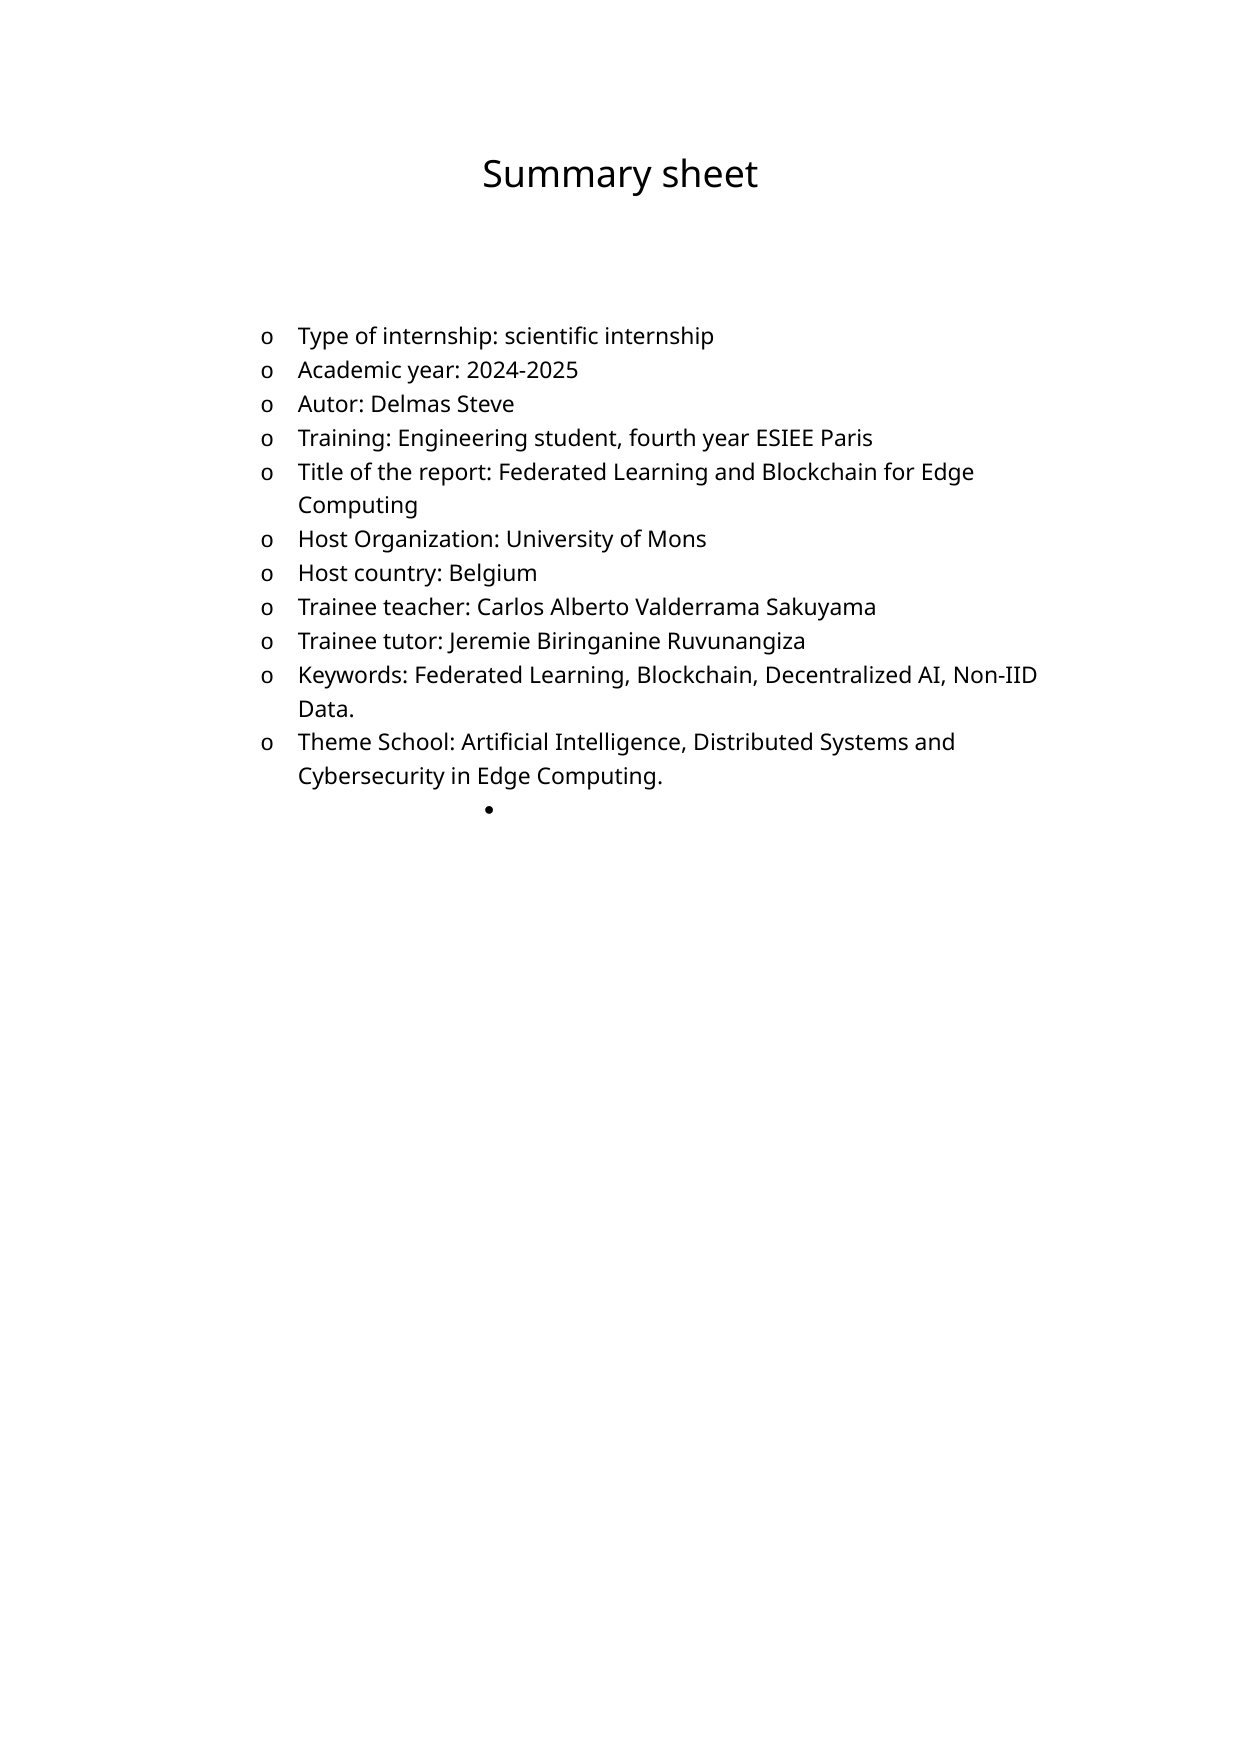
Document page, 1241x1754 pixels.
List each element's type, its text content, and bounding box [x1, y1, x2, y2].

text Summary sheet [148, 148, 1093, 199]
list Autor: Delmas Steve [260, 388, 1093, 419]
list Academic year: 2024-2025 [260, 354, 1093, 385]
list Type of internship: scientific internship [260, 320, 1093, 352]
list Host Organization: University of Mons [260, 523, 1093, 554]
list Host country: Belgium [260, 557, 1093, 588]
list Training: Engineering student, fourth year ESIEE Paris [260, 422, 1093, 453]
list Theme School: Artificial Intelligence, Distributed Systems and Cybersecurity in Edge Computing. [260, 726, 1093, 791]
list Title of the report: Federated Learning and Blockchain for Edge Computing [260, 456, 1093, 521]
list Keywords: Federated Learning, Blockchain, Decentralized AI, Non-IID Data. [260, 659, 1093, 724]
list Trainee tutor: Jeremie Biringanine Ruvunangiza [260, 625, 1093, 656]
list Trainee teacher: Carlos Alberto Valderrama Sakuyama [260, 591, 1093, 622]
